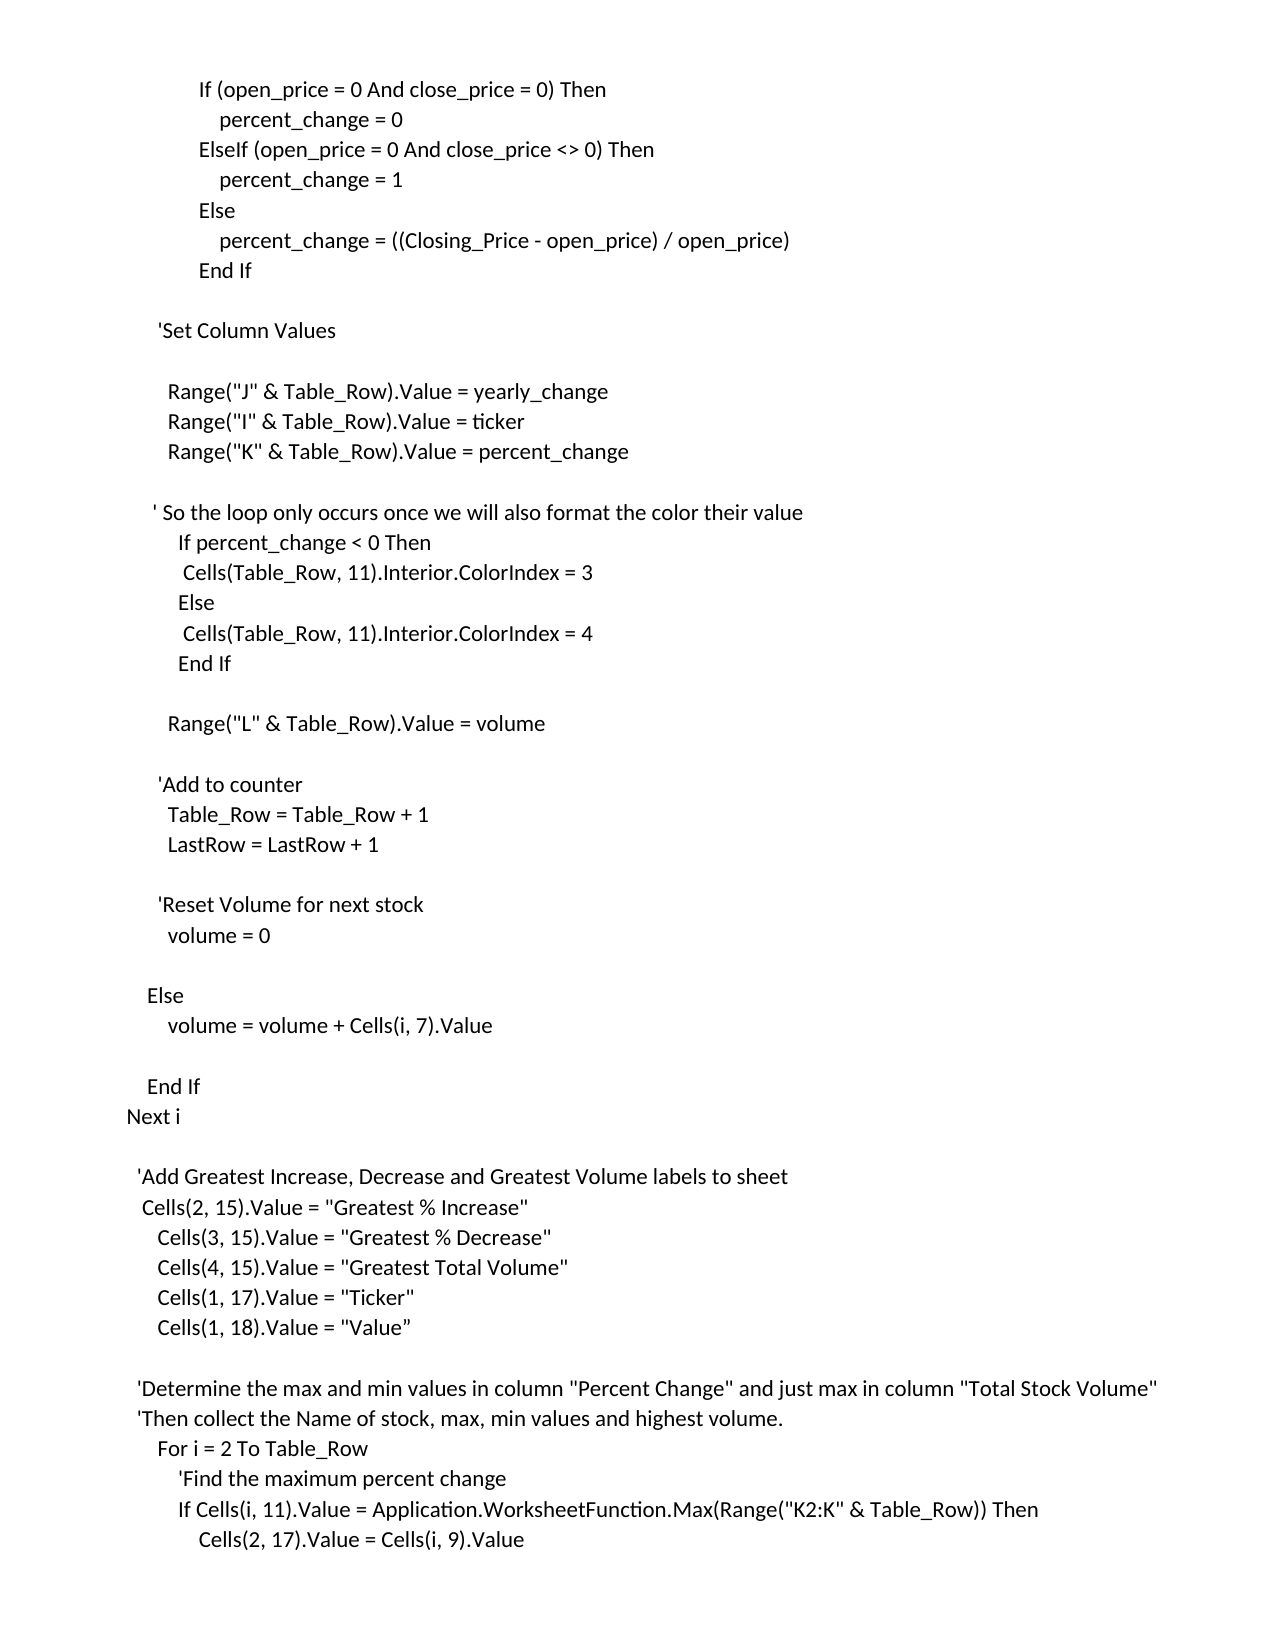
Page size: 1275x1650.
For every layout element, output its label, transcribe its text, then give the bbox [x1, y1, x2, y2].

text Range("I" & Table_Row).Value = ticker [75, 407, 1200, 435]
text Cells(2, 15).Value = "Greatest % Increase" [75, 1193, 1200, 1221]
text Table_Row = Table_Row + 1 [75, 800, 1200, 828]
text Next i [75, 1102, 1200, 1130]
text Cells(3, 15).Value = "Greatest % Decrease" [75, 1223, 1200, 1251]
text ' So the loop only occurs once we will also format the color their value [75, 498, 1200, 526]
text ElseIf (open_price = 0 And close_price <> 0) Then [75, 135, 1200, 163]
text If (open_price = 0 And close_price = 0) Then [75, 75, 1200, 103]
text Cells(Table_Row, 11).Interior.ColorIndex = 3 [75, 558, 1200, 586]
text volume = volume + Cells(i, 7).Value [75, 1011, 1200, 1039]
text percent_change = ((Closing_Price - open_price) / open_price) [75, 226, 1200, 254]
text End If [75, 256, 1200, 284]
text 'Add to counter [75, 770, 1200, 798]
text 'Add Greatest Increase, Decrease and Greatest Volume labels to sheet [75, 1162, 1200, 1191]
text Cells(2, 17).Value = Cells(i, 9).Value [75, 1525, 1200, 1553]
text Range("K" & Table_Row).Value = percent_change [75, 437, 1200, 466]
text Cells(Table_Row, 11).Interior.ColorIndex = 4 [75, 619, 1200, 647]
text percent_change = 1 [75, 166, 1200, 194]
text Else [75, 196, 1200, 224]
text Cells(1, 17).Value = "Ticker" [75, 1283, 1200, 1311]
text 'Determine the max and min values in column "Percent Change" and just max in column "Total Stock Volume" [75, 1374, 1200, 1402]
text Cells(4, 15).Value = "Greatest Total Volume" [75, 1253, 1200, 1281]
text For i = 2 To Table_Row [75, 1434, 1200, 1462]
text Range("L" & Table_Row).Value = volume [75, 709, 1200, 737]
text Else [75, 981, 1200, 1009]
text 'Set Column Values [75, 317, 1200, 345]
text Else [75, 588, 1200, 617]
text If Cells(i, 11).Value = Application.WorksheetFunction.Max(Range("K2:K" & Table_Row)) Then [75, 1495, 1200, 1523]
text percent_change = 0 [75, 105, 1200, 133]
text 'Then collect the Name of stock, max, min values and highest volume. [75, 1404, 1200, 1432]
text volume = 0 [75, 921, 1200, 949]
text Range("J" & Table_Row).Value = yearly_change [75, 377, 1200, 405]
text LastRow = LastRow + 1 [75, 830, 1200, 858]
text 'Find the maximum percent change [75, 1464, 1200, 1493]
text If percent_change < 0 Then [75, 528, 1200, 556]
text Cells(1, 18).Value = "Value” [75, 1313, 1200, 1342]
text 'Reset Volume for next stock [75, 891, 1200, 919]
text End If [75, 649, 1200, 677]
text End If [75, 1072, 1200, 1100]
